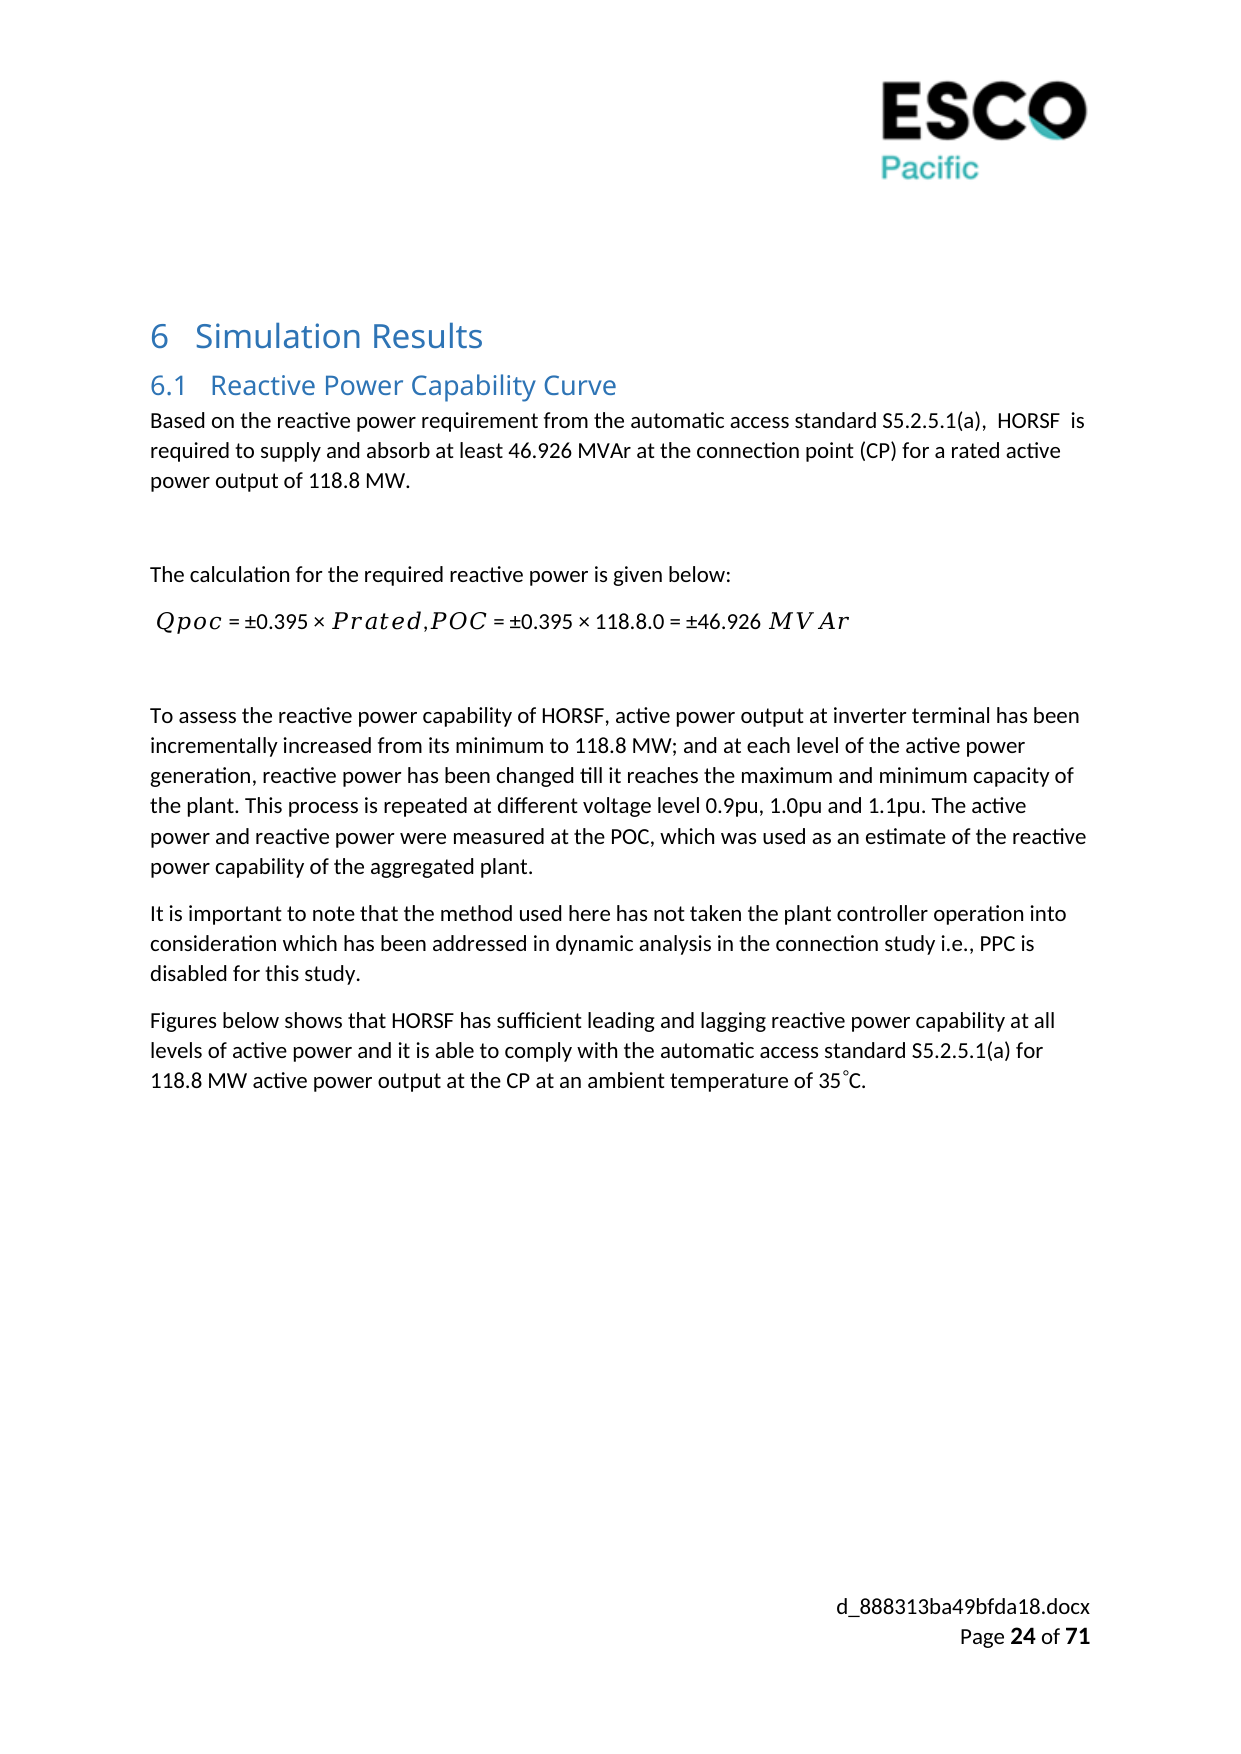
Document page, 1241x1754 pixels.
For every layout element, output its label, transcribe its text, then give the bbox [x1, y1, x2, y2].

text 𝑄𝑝𝑜𝑐 = ±0.395 × 𝑃𝑟𝑎𝑡𝑒𝑑,𝑃𝑂𝐶 = ±0.395 × 118.8.0 = ±46.926 𝑀𝑉𝐴𝑟 [150, 607, 1090, 635]
picture [881, 75, 1091, 183]
text Based on the reactive power requirement from the automatic access standard S5.2.5.1(a), HORSF is required to supply and absorb at least 46.926 MVAr at the connection point (CP) for a rated active power output of 118.8 MW. [150, 406, 1090, 494]
subtitle Simulation Results [150, 313, 1090, 358]
subtitle Reactive Power Capability Curve [150, 366, 1090, 403]
text Figures below shows that HORSF has sufficient leading and lagging reactive power capability at all levels of active power and it is able to comply with the automatic access standard S5.2.5.1(a) for 118.8 MW active power output at the CP at an ambient temperature of 35C. [150, 1006, 1090, 1095]
text It is important to note that the method used here has not taken the plant controller operation into consideration which has been addressed in dynamic analysis in the connection study i.e., PPC is disabled for this study. [150, 899, 1090, 987]
text The calculation for the required reactive power is given below: [150, 560, 1090, 588]
text To assess the reactive power capability of HORSF, active power output at inverter terminal has been incrementally increased from its minimum to 118.8 MW; and at each level of the active power generation, reactive power has been changed till it reaches the maximum and minimum capacity of the plant. This process is repeated at different voltage level 0.9pu, 1.0pu and 1.1pu. The active power and reactive power were measured at the POC, which was used as an estimate of the reactive power capability of the aggregated plant. [150, 701, 1090, 880]
